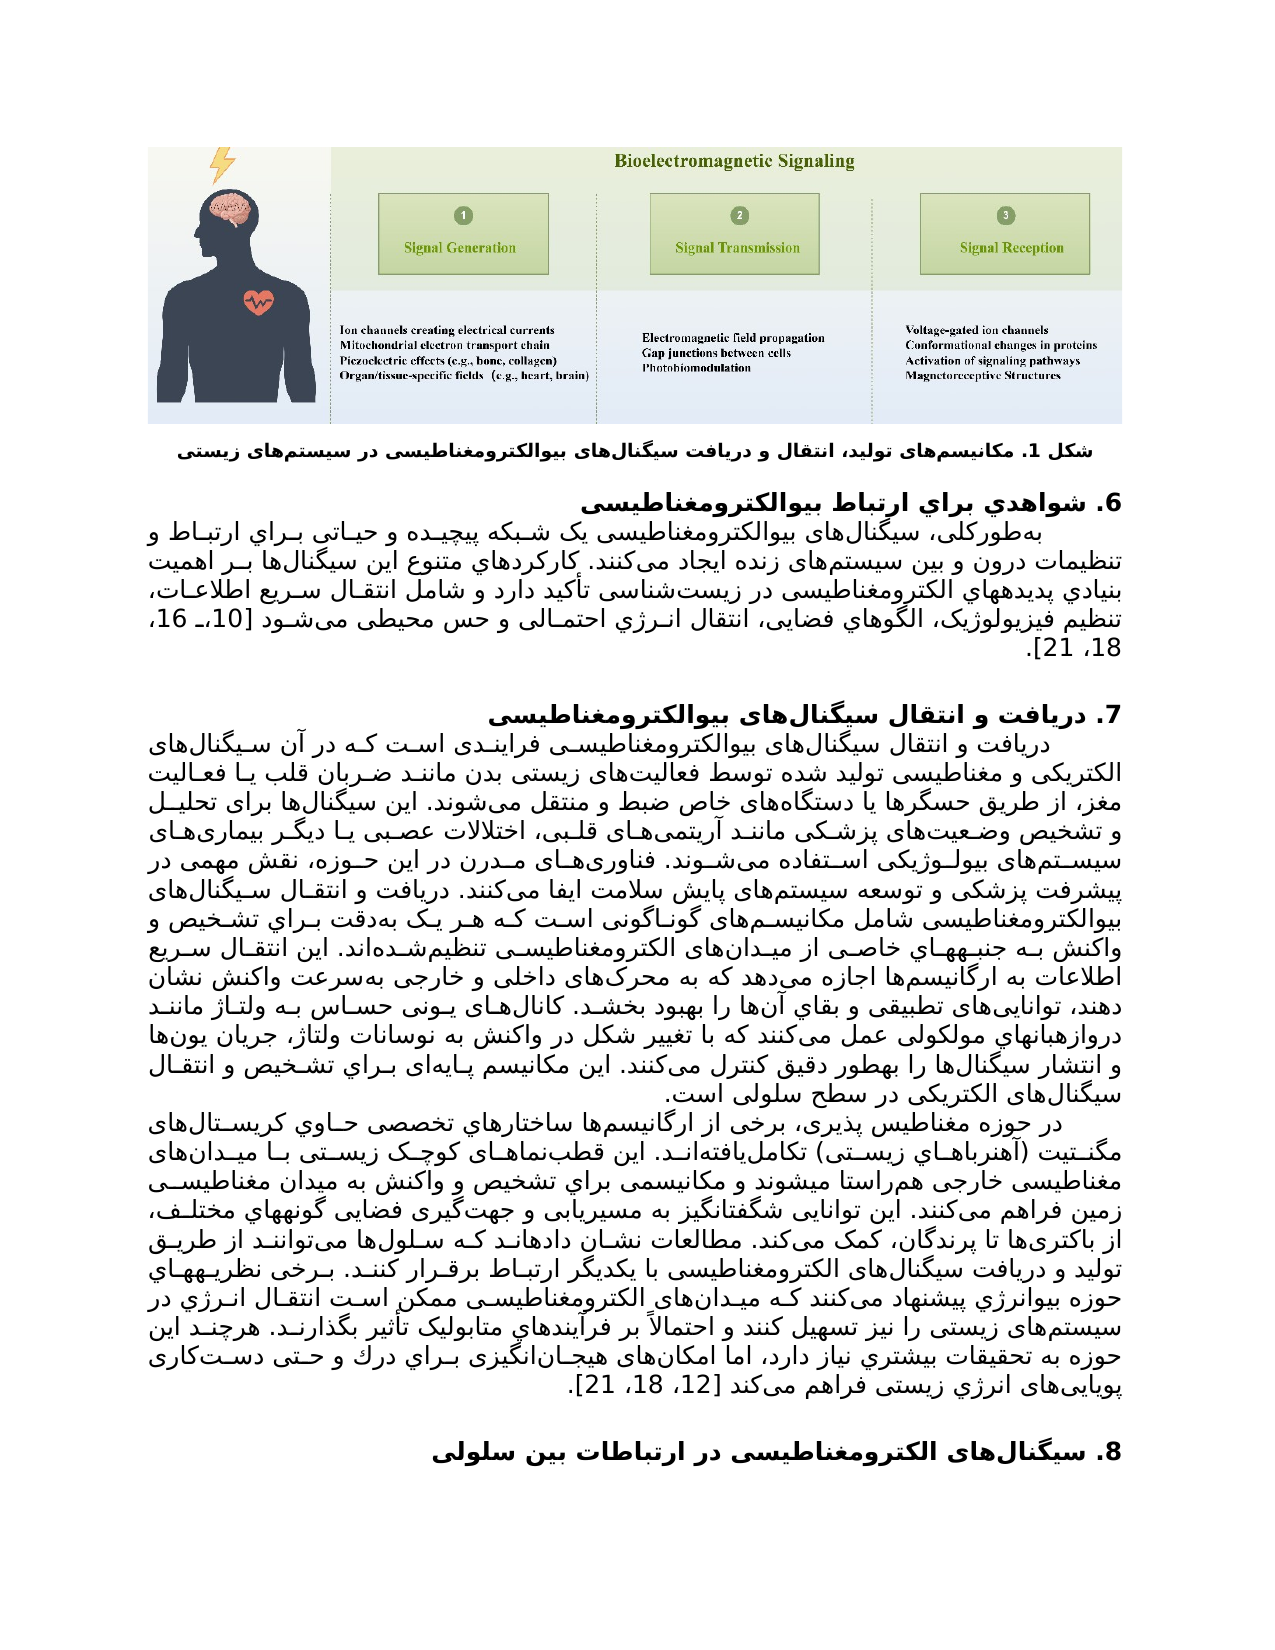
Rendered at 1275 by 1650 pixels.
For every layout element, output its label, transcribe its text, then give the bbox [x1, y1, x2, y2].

text 7. دریافت و انتقال سیگنال‌های بیوالکترومغناطیسی [151, 700, 1122, 729]
text 6. شواهدي براي ارتباط بیوالکترومغناطیسی [151, 488, 1122, 517]
text در حوزه مغناطیس پذیری، برخی از ارگانیسم‌ها ساختارهاي تخصصی حاوي کریستال‌های مگنتیت (آهنرباهاي زیستی) تکامل‌یافته‌اند. این قطب‌نماهای کوچک زیستی با میدان‌های مغناطیسی خارجی هم‌راستا میشوند و مکانیسمی براي تشخیص و واکنش به میدان مغناطیسی زمین فراهم می‌کنند. این توانایی شگفتانگیز به مسیریابی و جهت‌گیری فضایی گونههاي مختلف، از باکتری‌ها تا پرندگان، کمک می‌کند. مطالعات نشان دادهاند که سلول‌ها می‌توانند از طریق تولید و دریافت سیگنال‌های الکترومغناطیسی با یکدیگر ارتباط برقرار کنند. برخی نظریههاي حوزه بیوانرژي پیشنهاد می‌کنند که میدان‌های الکترومغناطیسی ممکن است انتقال انرژي در سیستم‌های زیستی را نیز تسهیل کنند و احتمالاً بر فرآیندهاي متابولیک تأثیر بگذارند. هرچند این حوزه به تحقیقات بیشتري نیاز دارد، اما امکان‌های هیجان‌انگیزی براي درك و حتی دست‌کاری پویایی‌های انرژي زیستی فراهم می‌کند [12، 18، 21]. [148, 1108, 1122, 1400]
text 8. سیگنال‌های الکترومغناطیسی در ارتباطات بین سلولی [151, 1437, 1122, 1466]
text به‌طورکلی، سیگنال‌های بیوالکترومغناطیسی یک شبکه پیچیده و حیاتی براي ارتباط و تنظیمات درون و بین سیستم‌های زنده ایجاد می‌کنند. کارکردهاي متنوع این سیگنال‌ها بر اهمیت بنیادي پدیدههاي الکترومغناطیسی در زیست‌شناسی تأکید دارد و شامل انتقال سریع اطلاعات، تنظیم فیزیولوژیک، الگوهاي فضایی، انتقال انرژي احتمالی و حس محیطی می‌شود [10، 16، 18، 21]. [148, 517, 1122, 663]
text دریافت و انتقال سیگنال‌های بیوالکترومغناطیسی فرایندی است که در آن سیگنال‌های الکتریکی و مغناطیسی تولید شده توسط فعالیت‌های زیستی بدن مانند ضربان قلب یا فعالیت مغز، از طریق حسگرها یا دستگاه‌های خاص ضبط و منتقل می‌شوند. این سیگنال‌ها برای تحلیل و تشخیص وضعیت‌های پزشکی مانند آریتمی‌های قلبی، اختلالات عصبی یا دیگر بیماری‌های سیستم‌های بیولوژیکی استفاده می‌شوند. فناوری‌های مدرن در این حوزه، نقش مهمی در پیشرفت پزشکی و توسعه سیستم‌های پایش سلامت ایفا می‌کنند. دریافت و انتقال سیگنال‌های بیوالکترومغناطیسی شامل مکانیسم‌های گوناگونی است که هر یک به‌دقت براي تشخیص و واکنش به جنبههاي خاصی از میدان‌های الکترومغناطیسی تنظیم‌شده‌اند. این انتقال سریع اطلاعات به ارگانیسم‌ها اجازه می‌دهد که به محرک‌های داخلی و خارجی به‌سرعت واکنش نشان دهند، توانایی‌های تطبیقی و بقاي آن‌ها را بهبود بخشد. کانال‌های یونی حساس به ولتاژ مانند دروازه‏بان‏هاي مولکولی عمل می‌کنند که با تغییر شکل در واکنش به نوسانات ولتاژ، جریان یون‌ها و انتشار سیگنال‌ها را بهطور دقیق کنترل می‌کنند. این مکانیسم پایه‌ای براي تشخیص و انتقال سیگنال‌های الکتریکی در سطح سلولی است. [148, 729, 1122, 1108]
picture [147, 147, 1123, 424]
text شکل 1. مکانیسم‌های تولید، انتقال و دریافت سیگنال‌های بیوالکترومغناطیسی در سیستم‌های زیستی [148, 440, 1122, 462]
